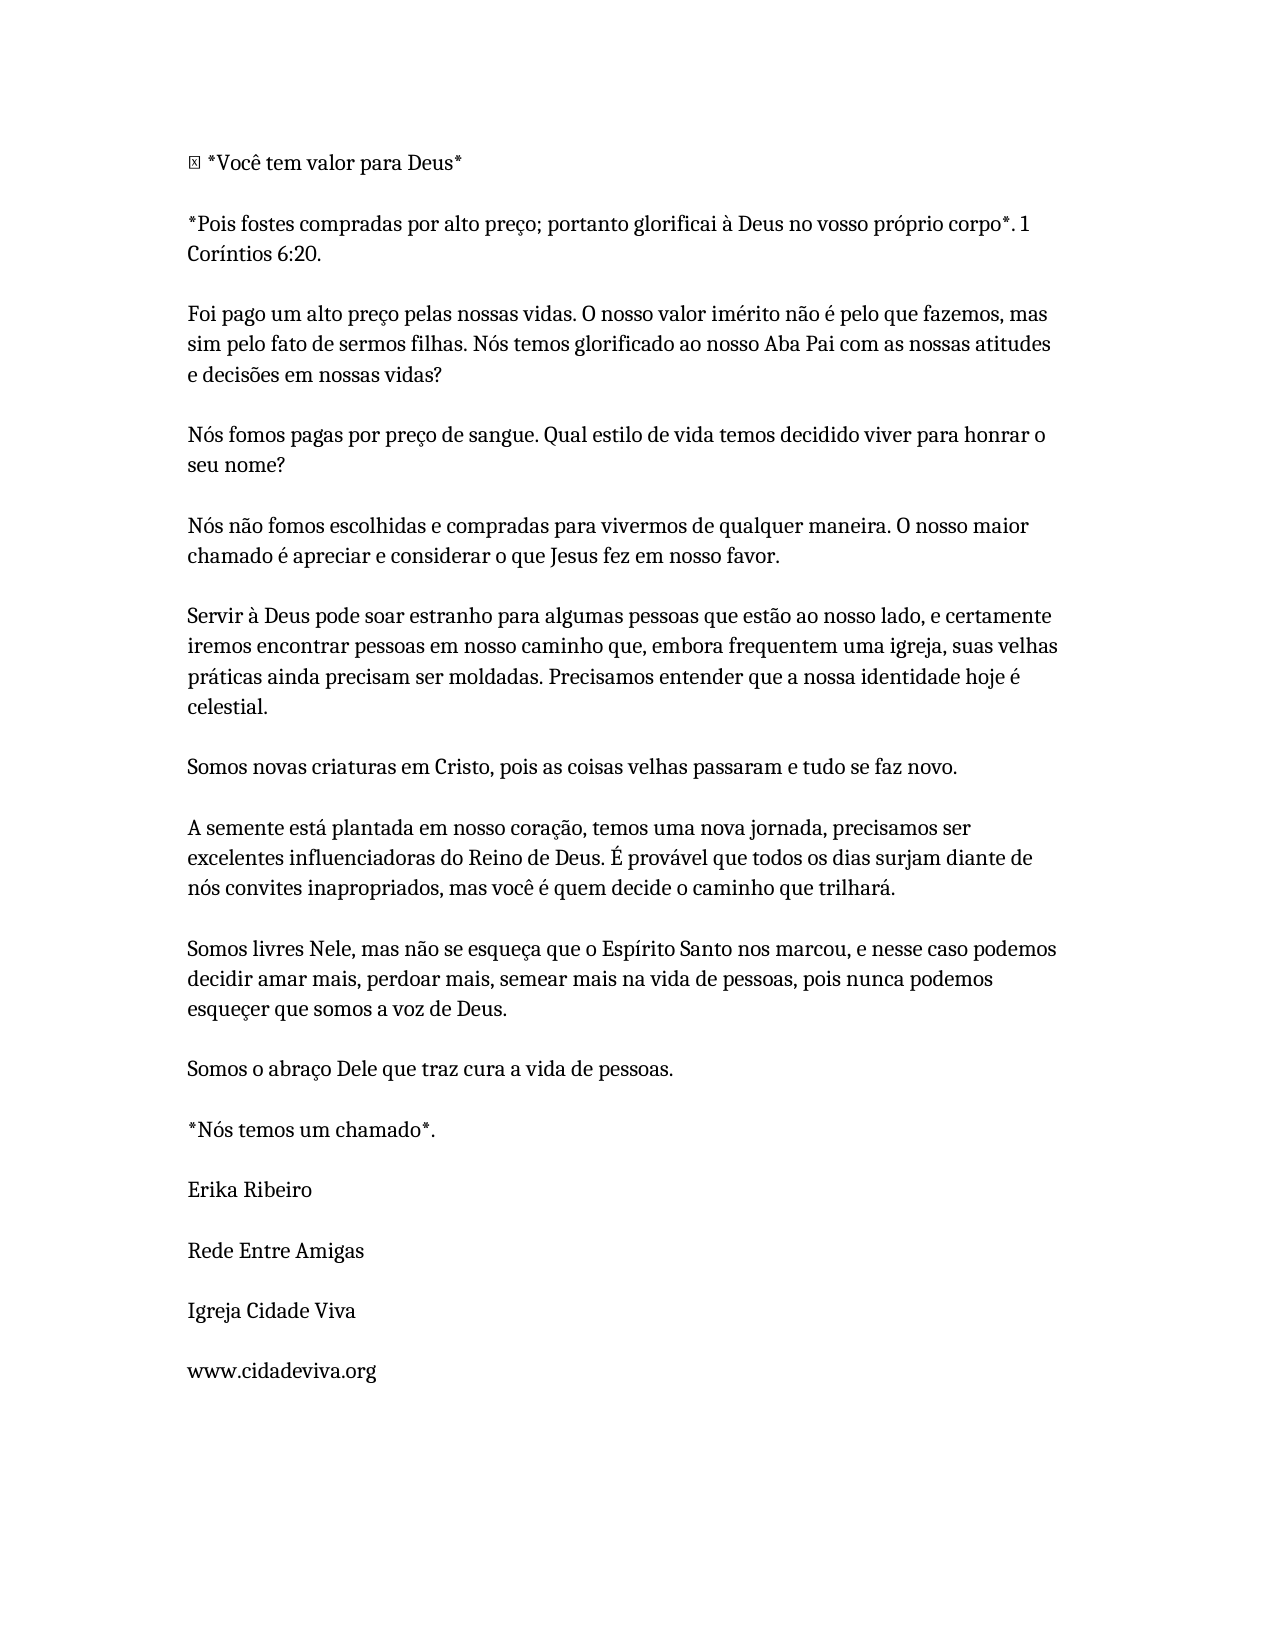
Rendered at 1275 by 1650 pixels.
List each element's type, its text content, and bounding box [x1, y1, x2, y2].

text 󰢜 *Você tem valor para Deus* *Pois fostes compradas por alto preço; portanto glorificai à Deus no vosso próprio corpo*. 1 Coríntios 6:20. Foi pago um alto preço pelas nossas vidas. O nosso valor imérito não é pelo que fazemos, mas sim pelo fato de sermos filhas. Nós temos glorificado ao nosso Aba Pai com as nossas atitudes e decisões em nossas vidas? Nós fomos pagas por preço de sangue. Qual estilo de vida temos decidido viver para honrar o seu nome? Nós não fomos escolhidas e compradas para vivermos de qualquer maneira. O nosso maior chamado é apreciar e considerar o que Jesus fez em nosso favor. Servir à Deus pode soar estranho para algumas pessoas que estão ao nosso lado, e certamente iremos encontrar pessoas em nosso caminho que, embora frequentem uma igreja, suas velhas práticas ainda precisam ser moldadas. Precisamos entender que a nossa identidade hoje é celestial. Somos novas criaturas em Cristo, pois as coisas velhas passaram e tudo se faz novo. A semente está plantada em nosso coração, temos uma nova jornada, precisamos ser excelentes influenciadoras do Reino de Deus. É provável que todos os dias surjam diante de nós convites inapropriados, mas você é quem decide o caminho que trilhará. Somos livres Nele, mas não se esqueça que o Espírito Santo nos marcou, e nesse caso podemos decidir amar mais, perdoar mais, semear mais na vida de pessoas, pois nunca podemos esqueçer que somos a voz de Deus. Somos o abraço Dele que traz cura a vida de pessoas. *Nós temos um chamado*. Erika Ribeiro Rede Entre Amigas Igreja Cidade Viva www.cidadeviva.org [187, 150, 1087, 1385]
